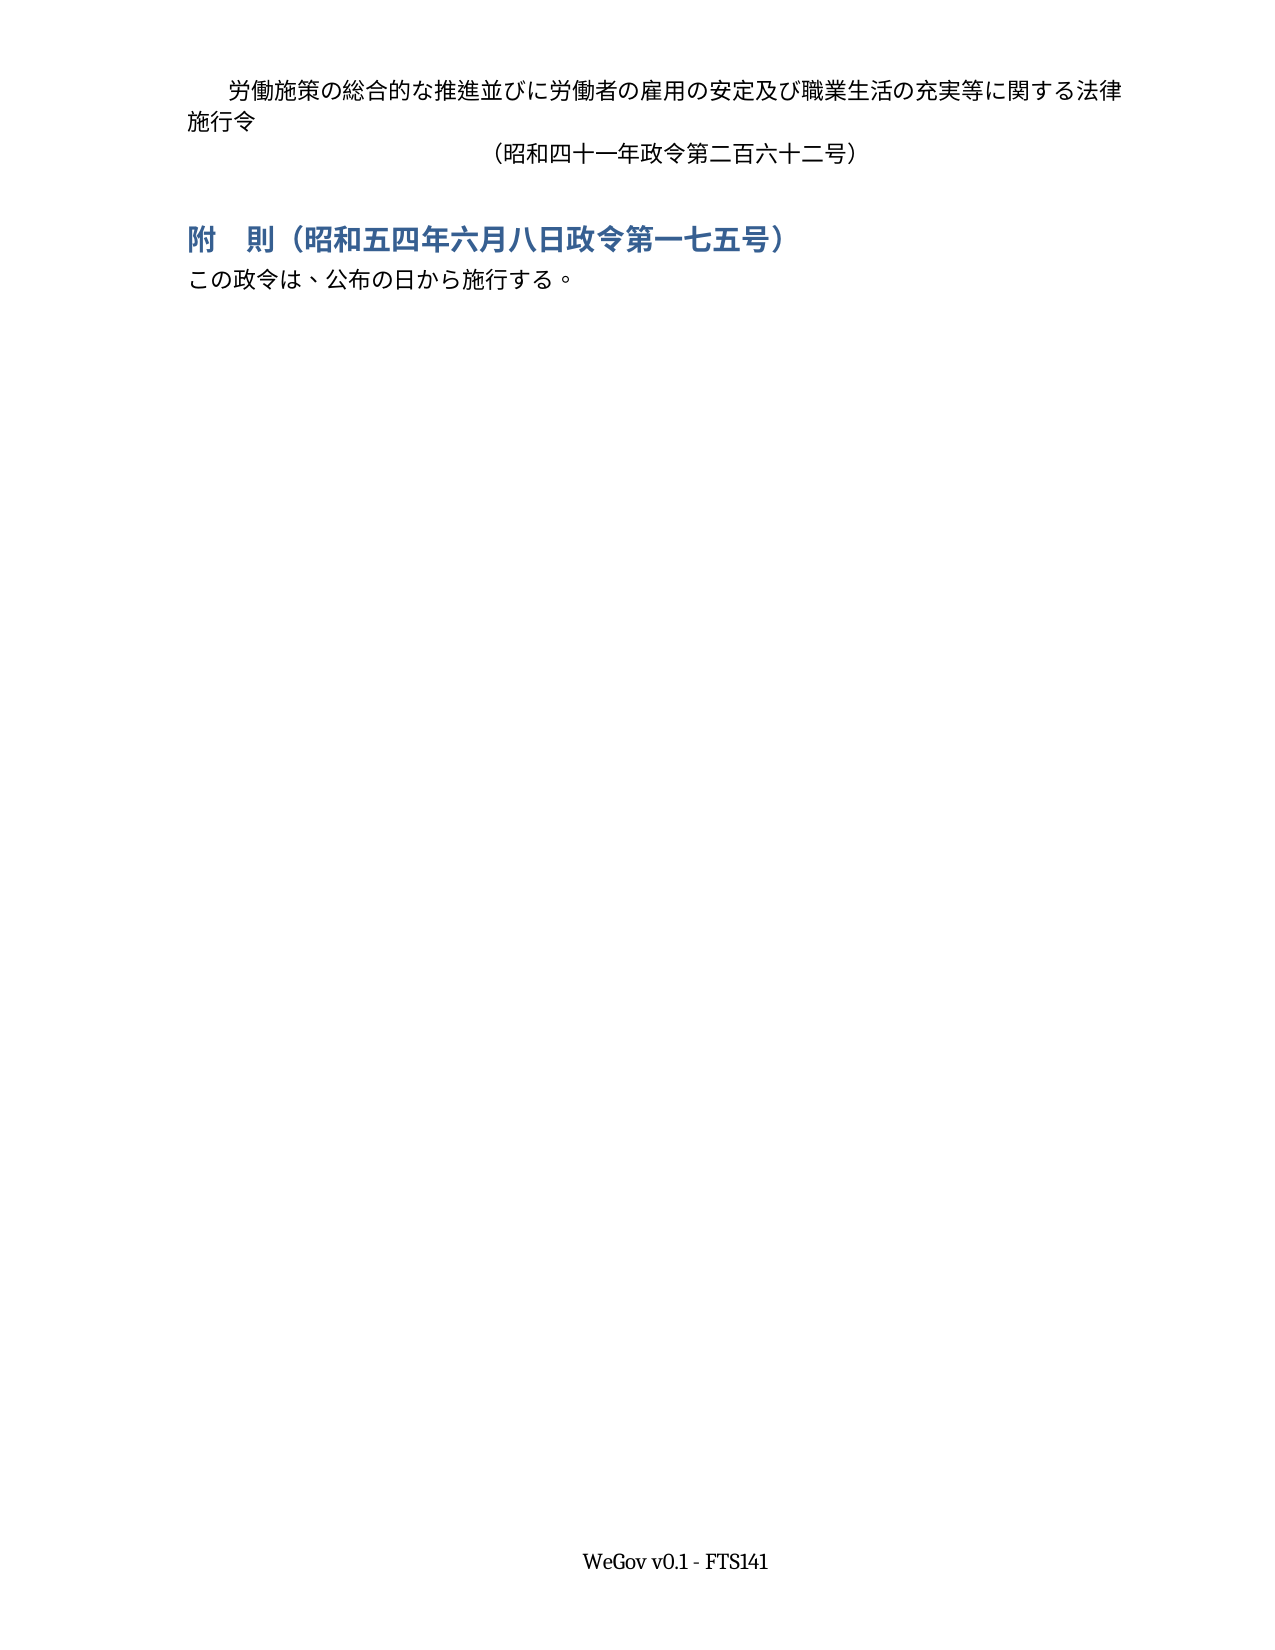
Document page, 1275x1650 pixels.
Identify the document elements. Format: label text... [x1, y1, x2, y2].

subtitle 附 則（昭和五四年六月八日政令第一七五号） [187, 219, 1087, 258]
text この政令は、公布の日から施行する。 [187, 264, 1087, 296]
